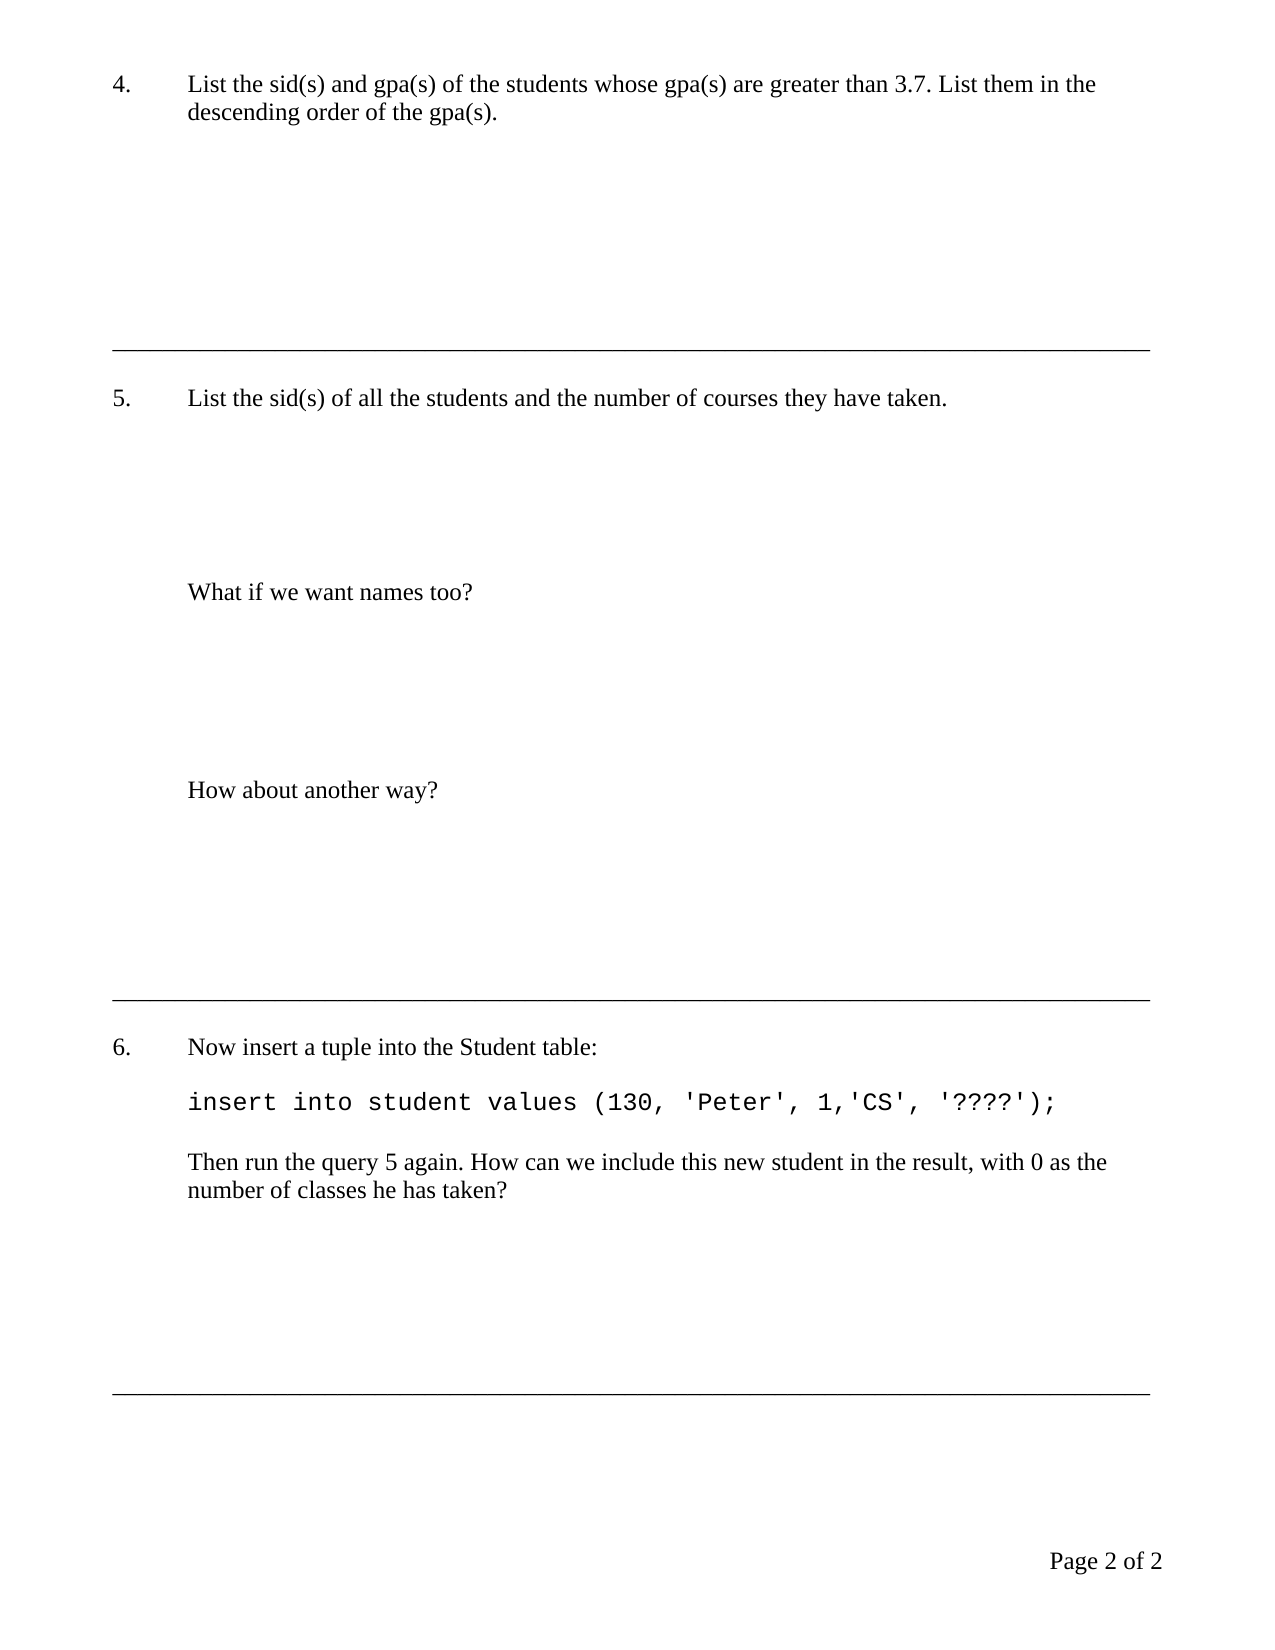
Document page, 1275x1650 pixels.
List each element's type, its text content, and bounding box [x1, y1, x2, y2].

text Then run the query 5 again. How can we include this new student in the result, with 0 as the number of classes he has taken? [112, 1147, 1162, 1204]
text 5. List the sid(s) of all the students and the number of courses they have taken. [112, 383, 1162, 412]
text How about another way? [112, 776, 1162, 804]
text 6. Now insert a tuple into the Student table: [112, 1032, 1162, 1061]
text What if we want names too? [112, 577, 1162, 605]
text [112, 1369, 1162, 1398]
text insert into student values (130, 'Peter', 1,'CS', '????'); [187, 1090, 1162, 1118]
text 4. List the sid(s) and gpa(s) of the students whose gpa(s) are greater than 3.7. List them in the descending order of the gpa(s). [112, 69, 1162, 126]
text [112, 325, 1162, 354]
text ___________________________________________________________________________________ [112, 975, 1162, 1003]
